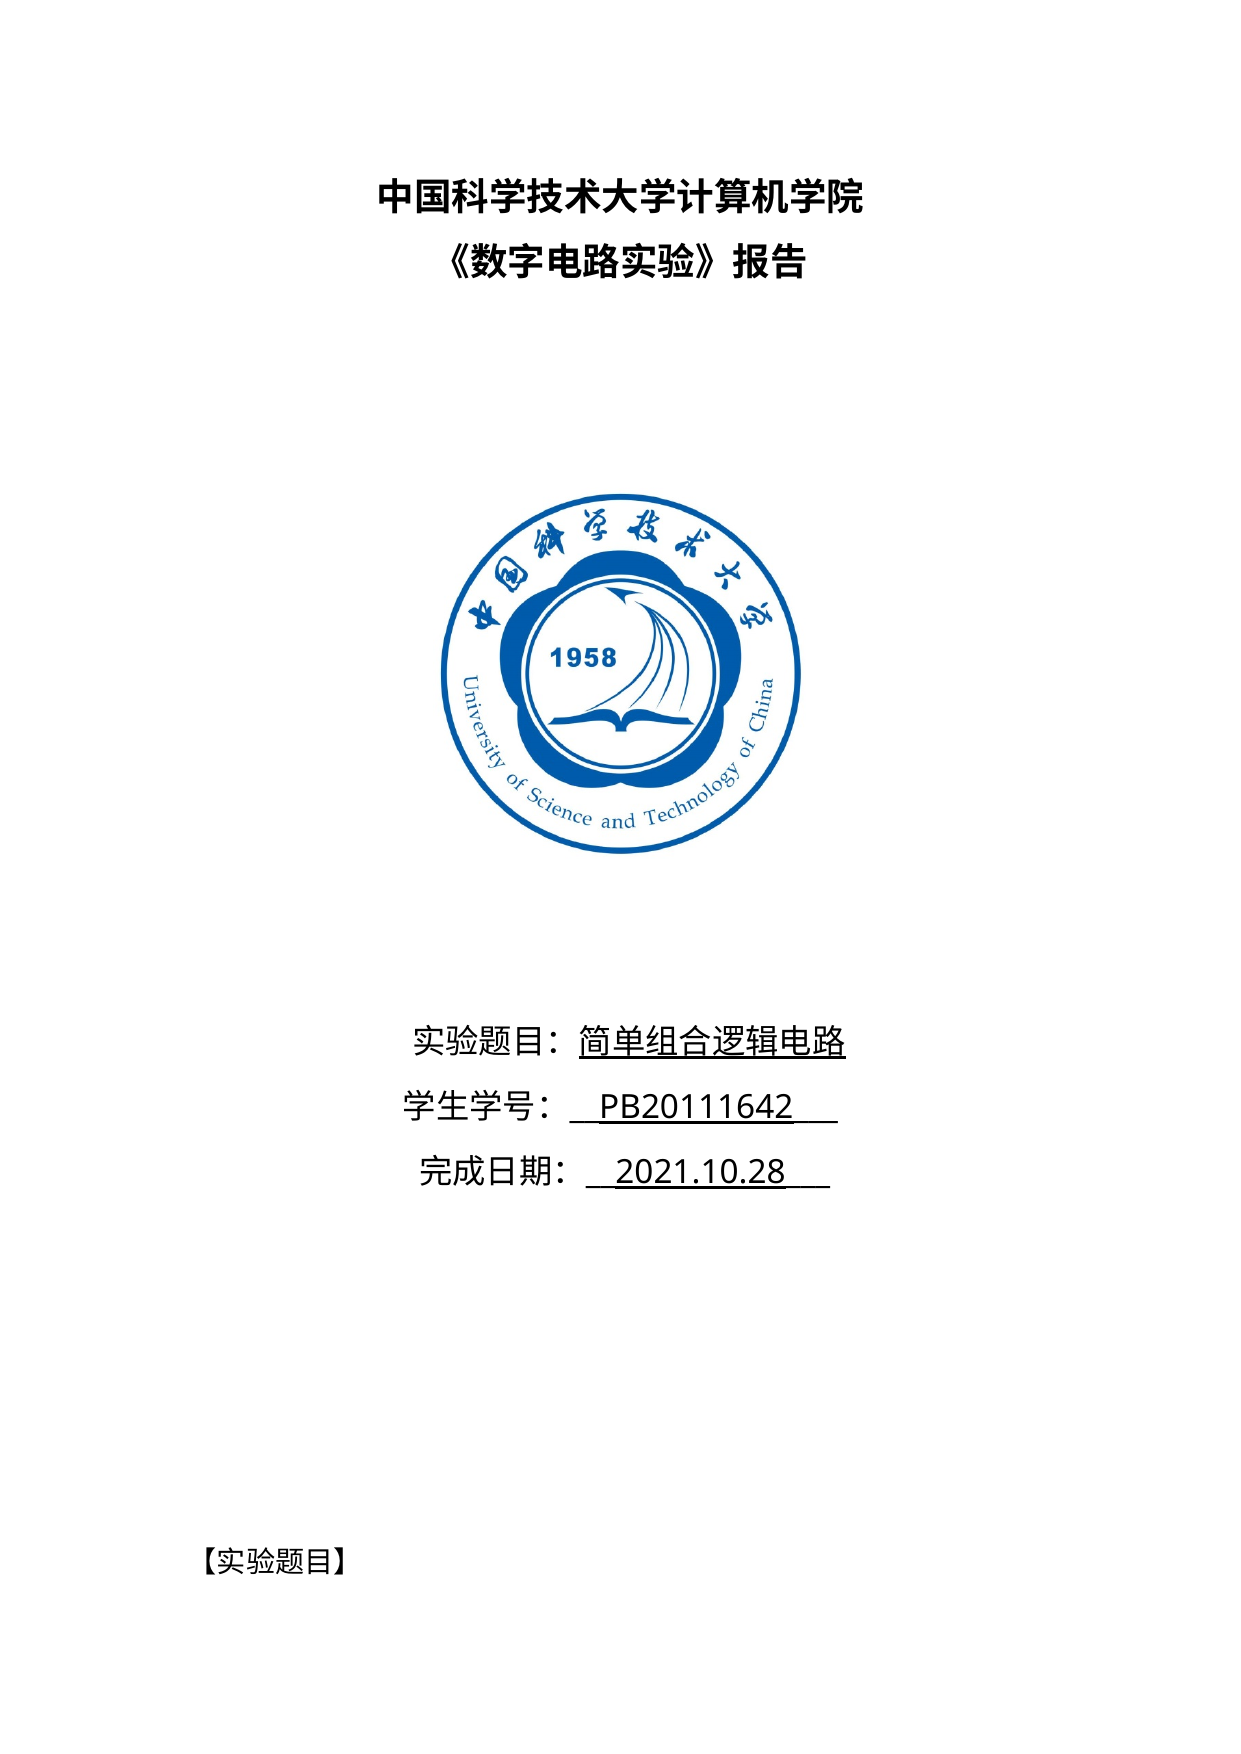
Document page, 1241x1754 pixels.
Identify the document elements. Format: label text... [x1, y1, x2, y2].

text 完成日期：__2021.10.28___ [187, 1137, 1053, 1202]
picture [433, 487, 808, 861]
text 【实验题目】 [187, 1527, 1053, 1592]
text 《数字电路实验》报告 [187, 227, 1053, 292]
text 实验题目：简单组合逻辑电路 [187, 1007, 1053, 1072]
text 学生学号：__PB20111642___ [187, 1072, 1053, 1137]
text 中国科学技术大学计算机学院 [187, 162, 1053, 227]
